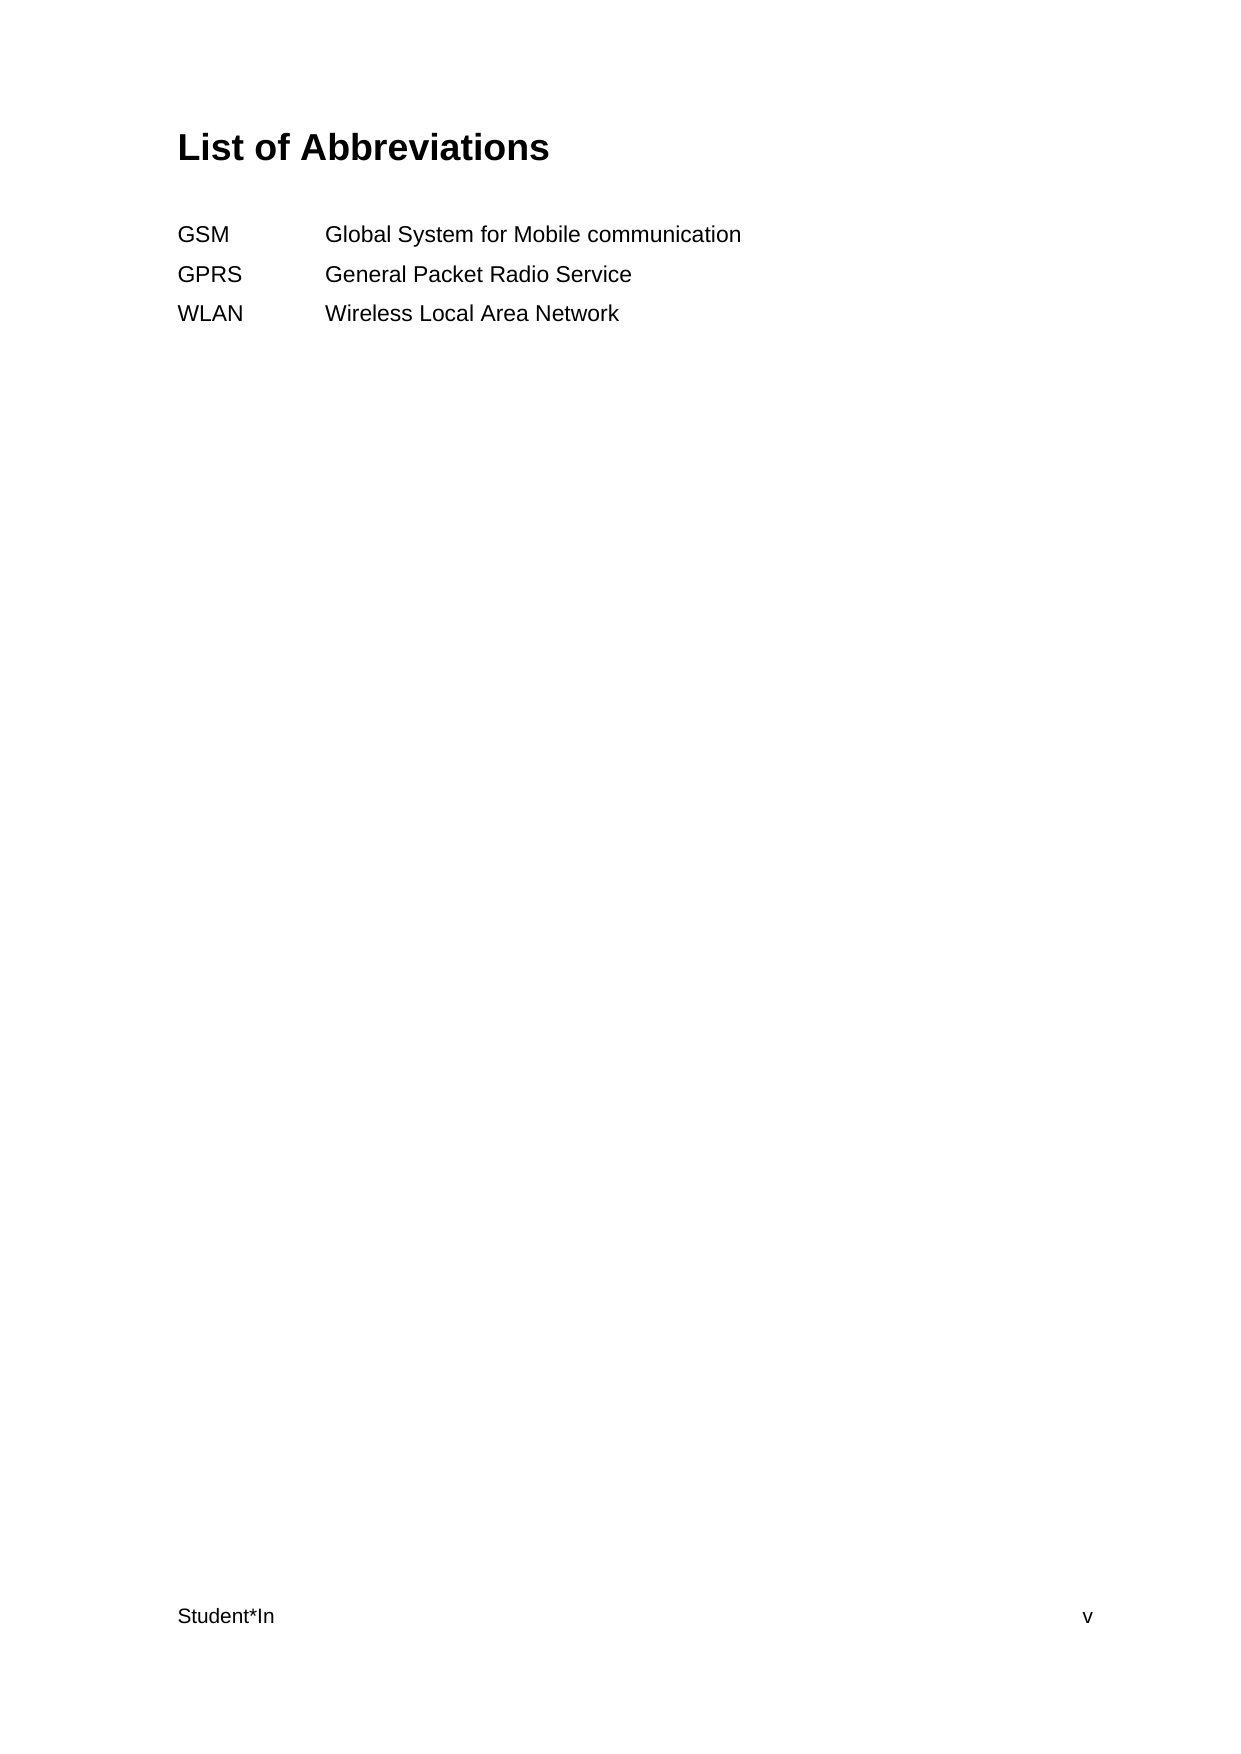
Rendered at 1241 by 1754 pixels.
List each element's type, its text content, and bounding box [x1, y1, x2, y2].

text WLAN Wireless Local Area Network [177, 295, 1092, 326]
text List of Abbreviations [177, 118, 1092, 168]
text GPRS General Packet Radio Service [177, 256, 1092, 287]
text GSM Global System for Mobile communication [177, 216, 1092, 247]
